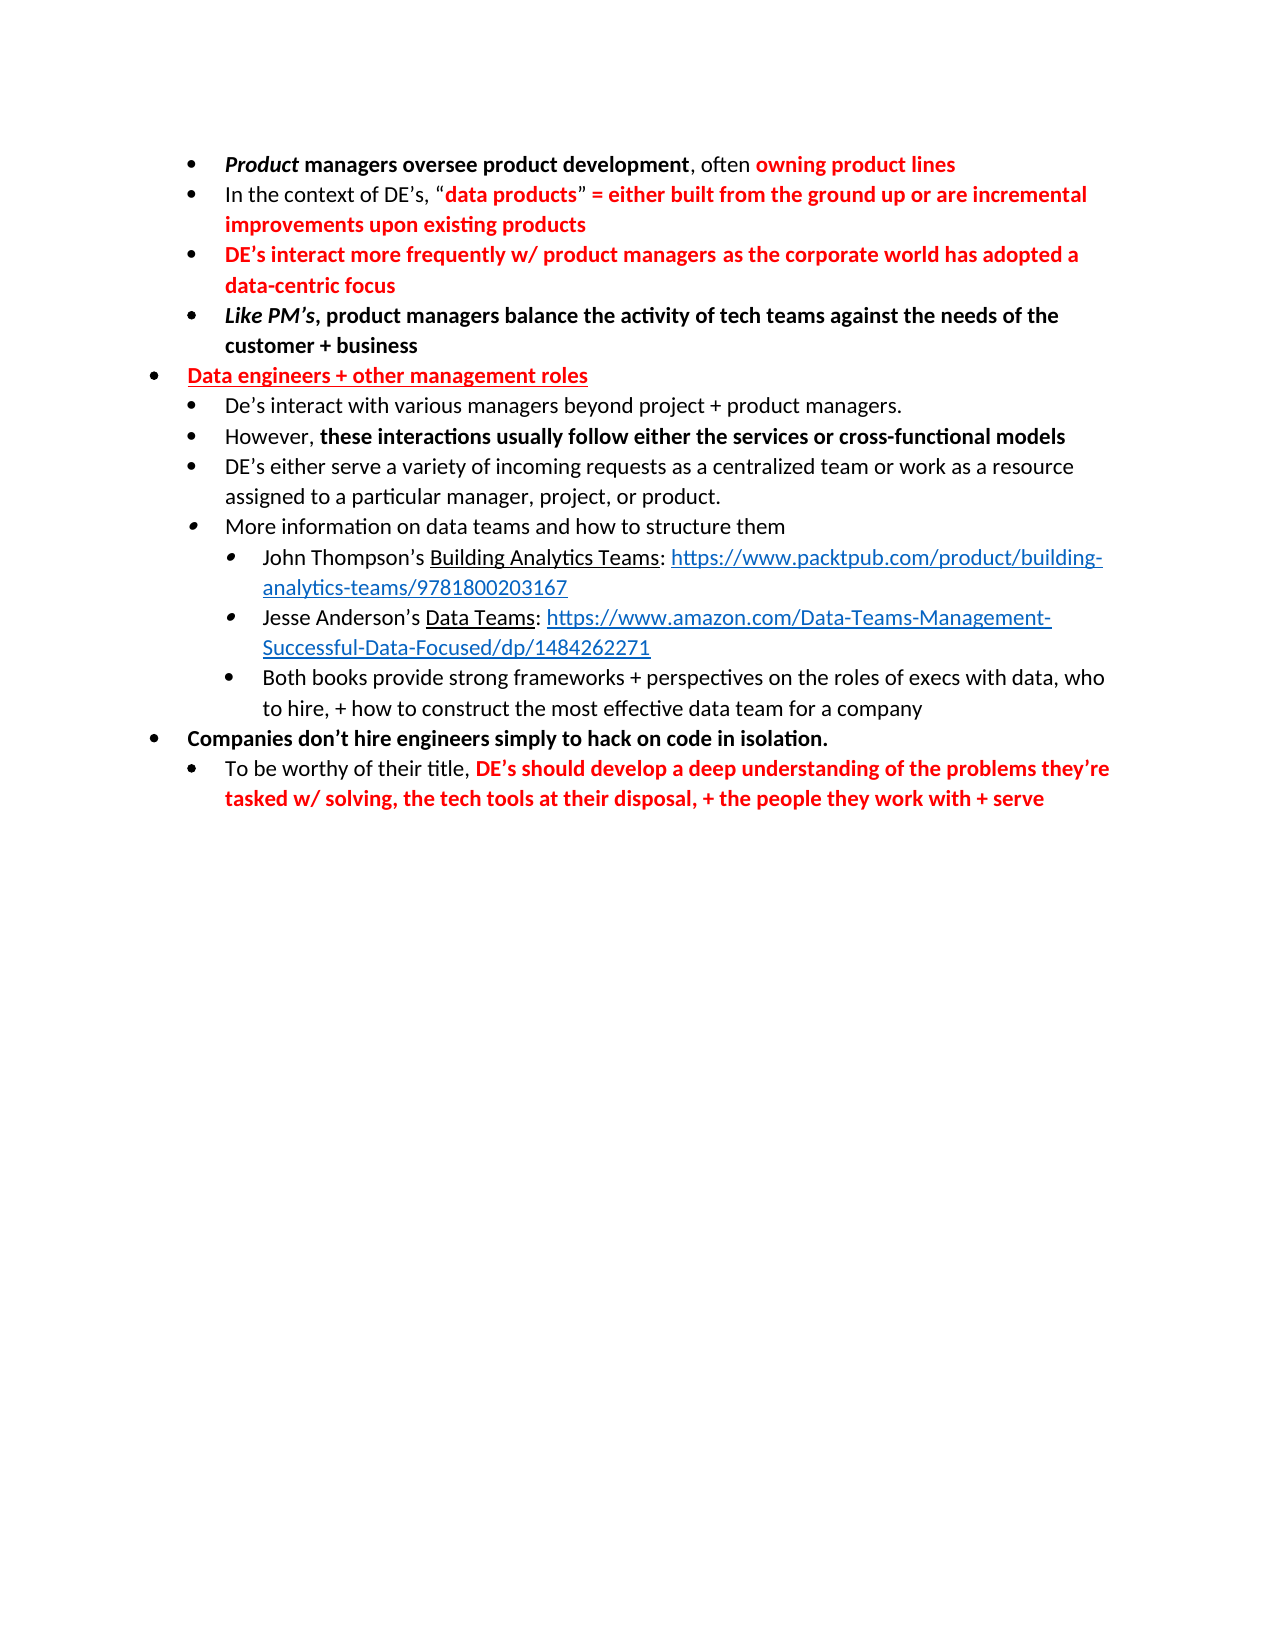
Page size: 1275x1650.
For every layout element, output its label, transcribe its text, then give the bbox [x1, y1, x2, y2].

list Companies don’t hire engineers simply to hack on code in isolation. [150, 724, 1125, 752]
list However, these interactions usually follow either the services or cross-functional models [187, 422, 1125, 450]
list DE’s either serve a variety of incoming requests as a centralized team or work as a resource assigned to a particular manager, project, or product. [187, 452, 1125, 510]
list Like PM’s, product managers balance the activity of tech teams against the needs of the customer + business [187, 301, 1125, 359]
list Product managers oversee product development, often owning product lines [187, 150, 1125, 178]
list In the context of DE’s, “data products” = either built from the ground up or are incremental improvements upon existing products [187, 180, 1125, 238]
list De’s interact with various managers beyond project + product managers. [187, 392, 1125, 420]
list John Thompson’s Building Analytics Teams: https://www.packtpub.com/product/building-analytics-teams/9781800203167 [225, 543, 1125, 601]
list Jesse Anderson’s Data Teams: https://www.amazon.com/Data-Teams-Management-Successful-Data-Focused/dp/1484262271 [225, 603, 1125, 661]
list To be worthy of their title, DE’s should develop a deep understanding of the problems they’re tasked w/ solving, the tech tools at their disposal, + the people they work with + serve [187, 754, 1125, 812]
list More information on data teams and how to structure them [187, 512, 1125, 541]
list DE’s interact more frequently w/ product managers as the corporate world has adopted a data-centric focus [187, 241, 1125, 299]
list Both books provide strong frameworks + perspectives on the roles of execs with data, who to hire, + how to construct the most effective data team for a company [225, 663, 1125, 722]
list Data engineers + other management roles [150, 361, 1125, 389]
